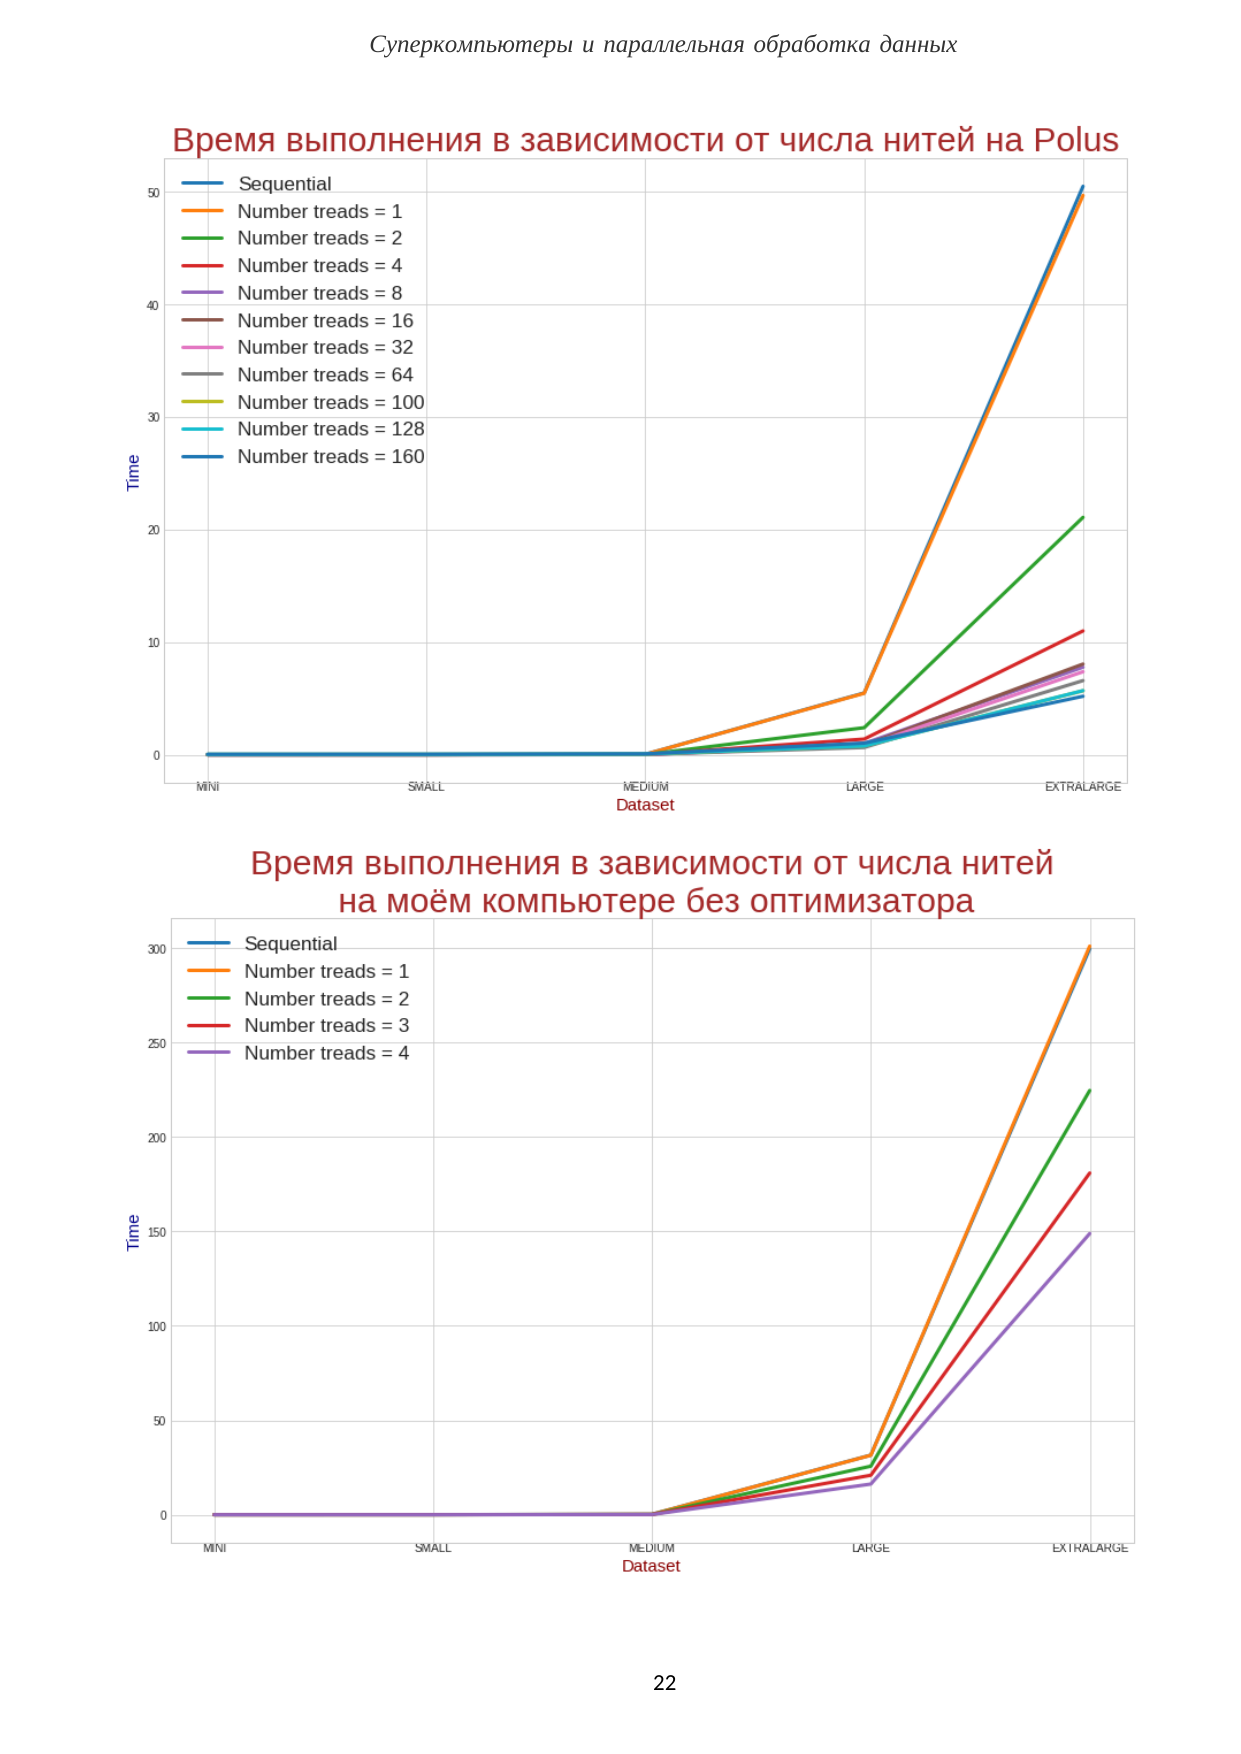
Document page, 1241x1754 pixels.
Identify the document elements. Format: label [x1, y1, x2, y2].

picture [118, 118, 1135, 822]
picture [118, 841, 1141, 1582]
